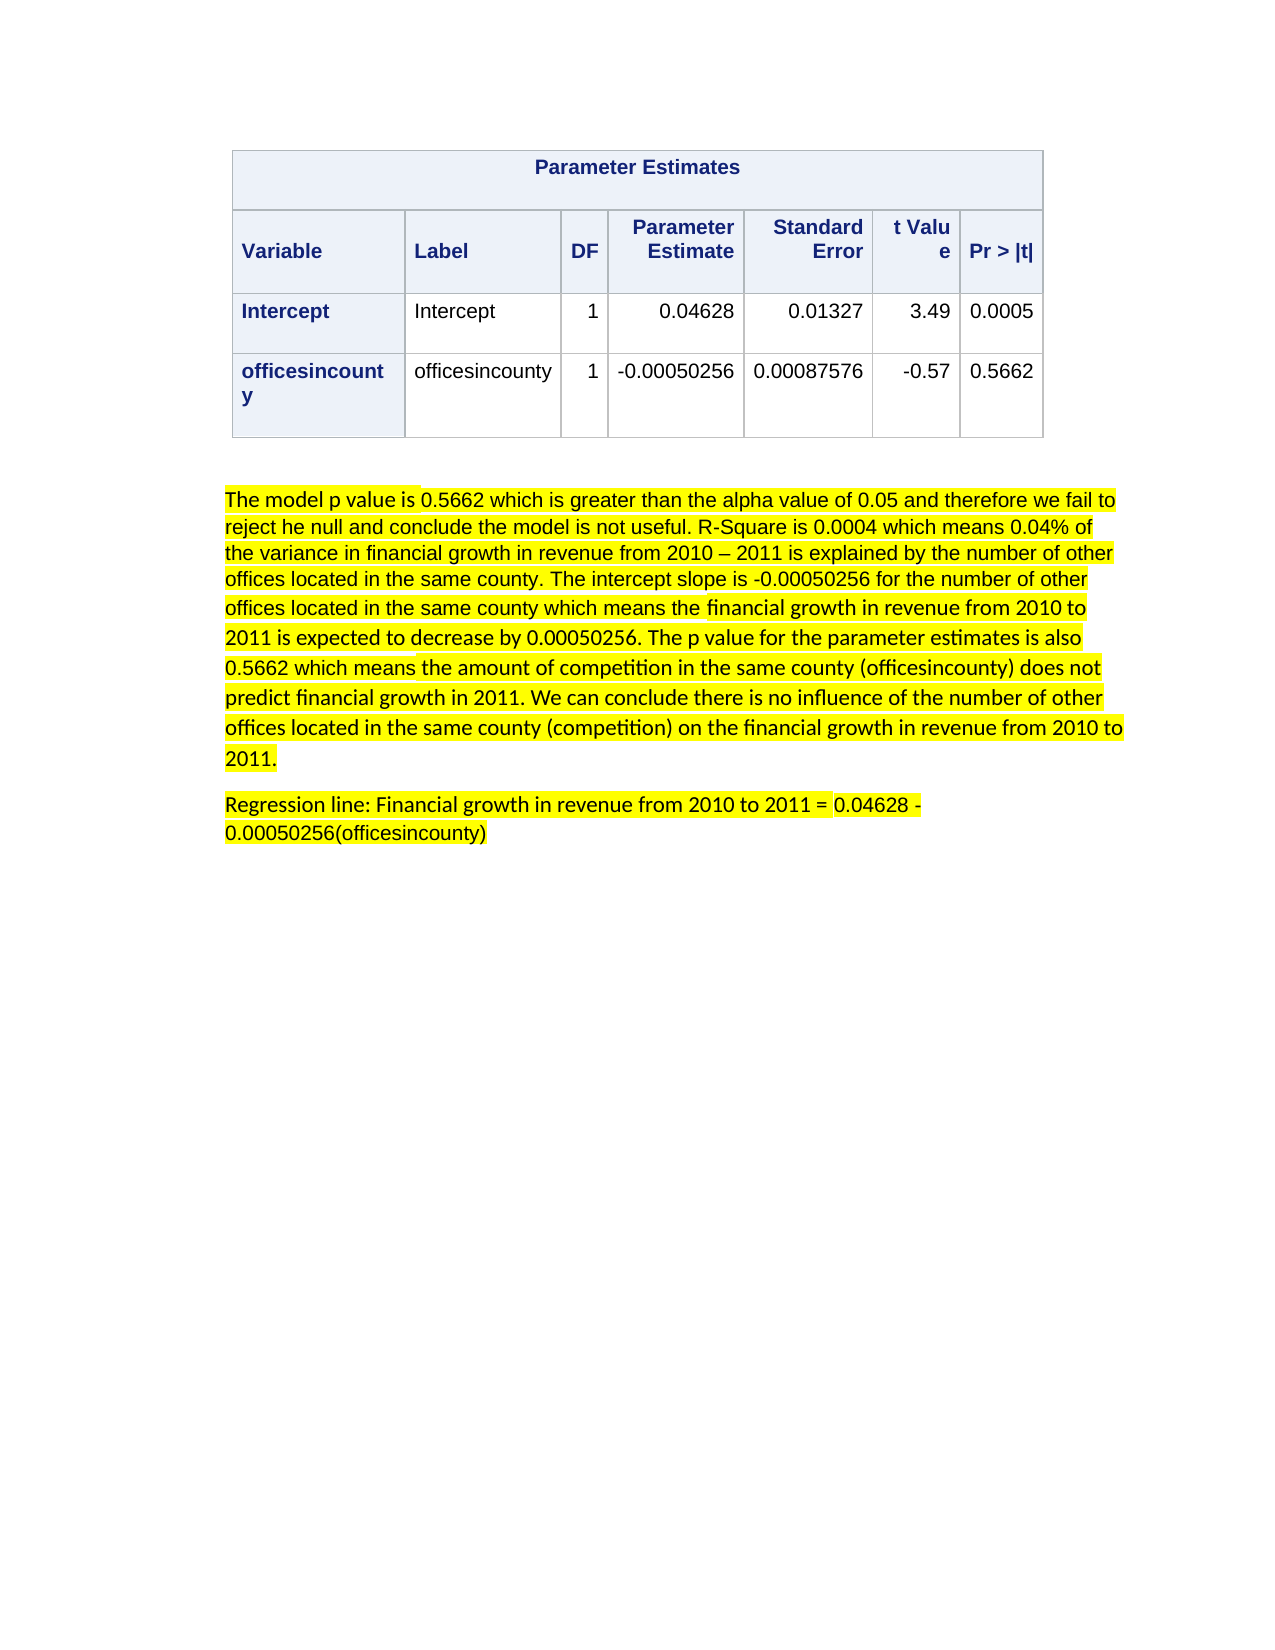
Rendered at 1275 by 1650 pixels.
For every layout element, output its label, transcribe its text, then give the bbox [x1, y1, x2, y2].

table_cell Standard Error [745, 211, 872, 293]
table_cell 0.01327 [745, 294, 872, 353]
table_cell 3.49 [873, 294, 959, 353]
table_cell DF [562, 211, 607, 293]
table_header Parameter Estimates [233, 151, 1042, 209]
table_cell Variable [233, 211, 404, 293]
table_cell 0.04628 [609, 294, 743, 353]
table_cell Pr > |t| [961, 211, 1042, 293]
table_cell officesincounty [233, 354, 404, 436]
table_cell 1 [562, 354, 607, 436]
table_cell 1 [562, 294, 607, 353]
table_cell -0.57 [873, 354, 959, 436]
text The model p value is 0.5662 which is greater than the alpha value of 0.05 and therefore we fail to reject he null and conclude the model is not useful. R-Square is 0.0004 which means 0.04% of the variance in financial growth in revenue from 2010 – 2011 is explained by the number of other offices located in the same county. The intercept slope is -0.00050256 for the number of other offices located in the same county which means the financial growth in revenue from 2010 to 2011 is expected to decrease by 0.00050256. The p value for the parameter estimates is also 0.5662 which means the amount of competition in the same county (officesincounty) does not predict financial growth in 2011. We can conclude there is no influence of the number of other offices located in the same county (competition) on the financial growth in revenue from 2010 to 2011. [225, 485, 1125, 772]
table_cell 0.5662 [961, 354, 1042, 436]
table_cell Parameter Estimate [609, 211, 743, 293]
table_cell officesincounty [406, 354, 560, 436]
text Regression line: Financial growth in revenue from 2010 to 2011 = 0.04628 -0.00050256(officesincounty) [225, 791, 1125, 844]
table_cell 0.00087576 [745, 354, 872, 436]
table_cell Label [406, 211, 560, 293]
table_cell -0.00050256 [609, 354, 743, 436]
table_cell Intercept [233, 294, 404, 353]
table_cell Intercept [406, 294, 560, 353]
table_cell t Value [873, 211, 959, 293]
table_cell 0.0005 [961, 294, 1042, 353]
